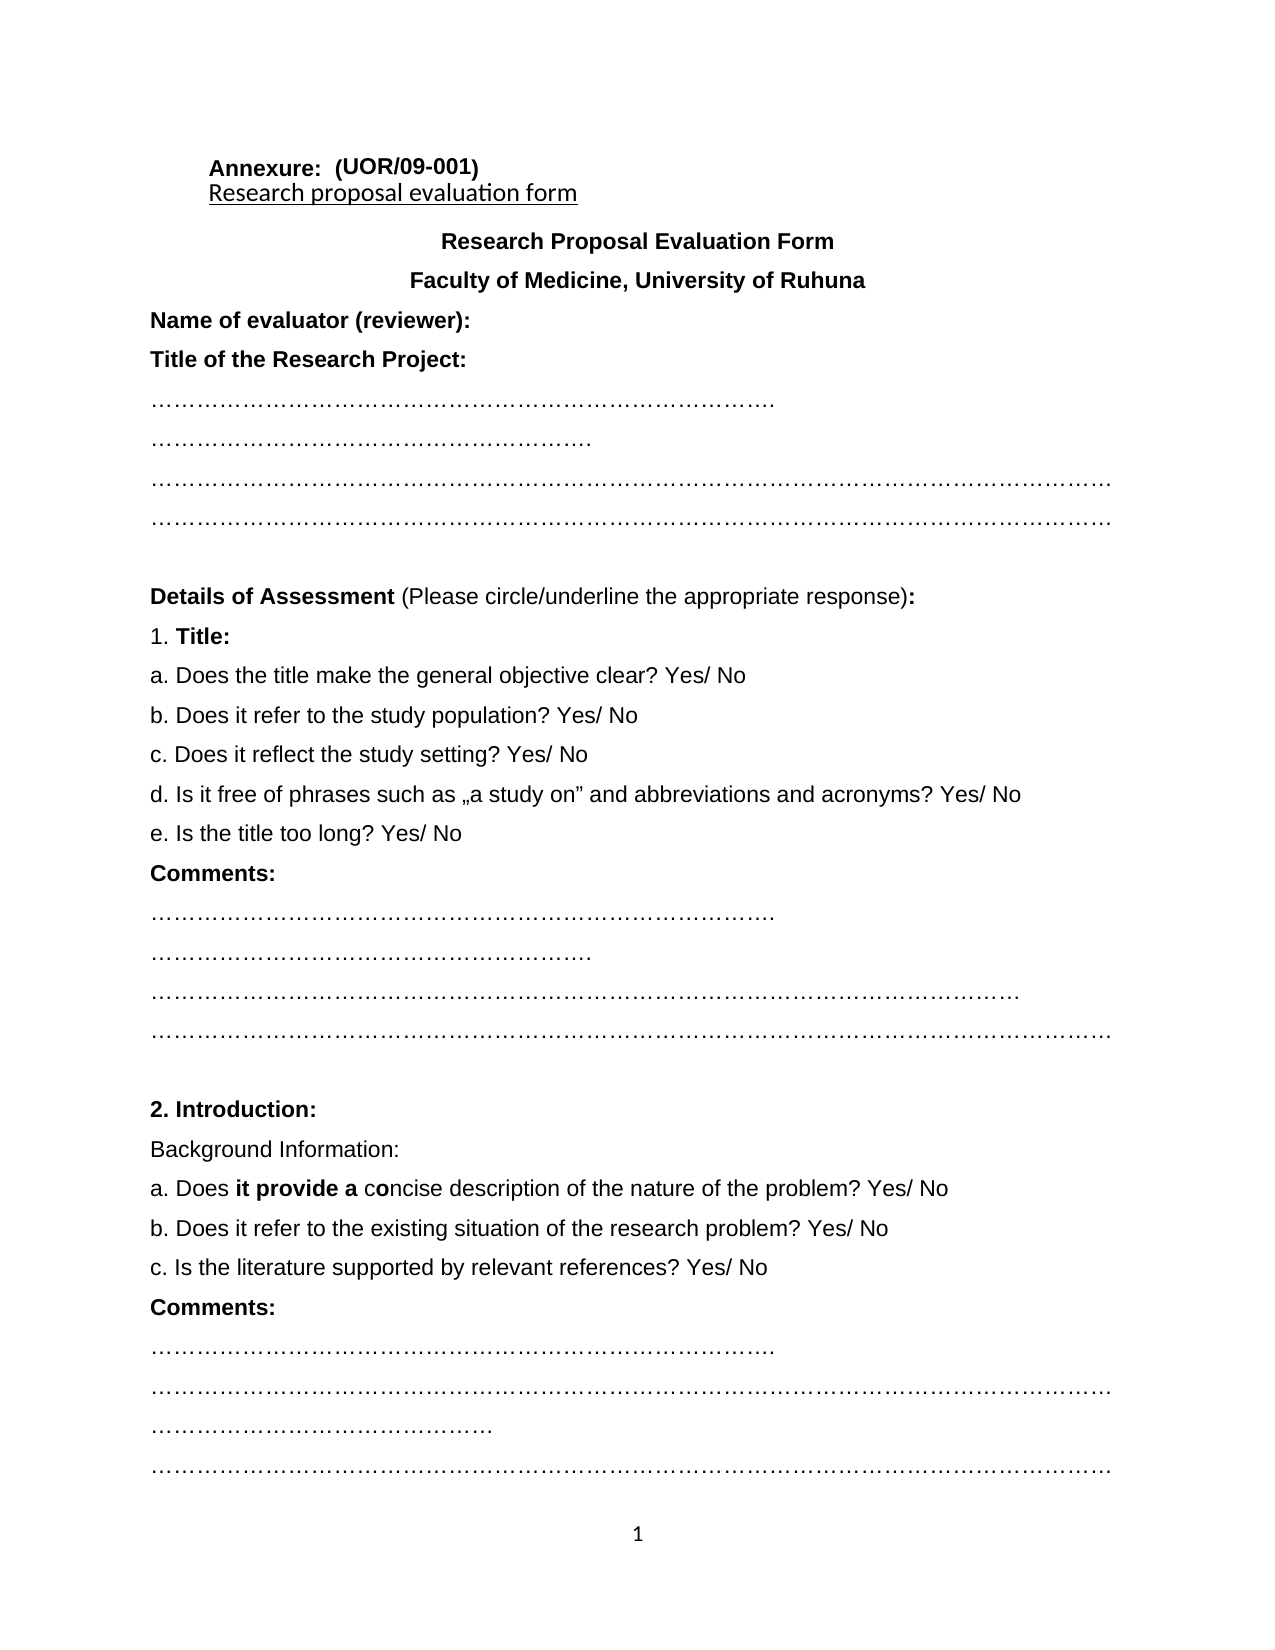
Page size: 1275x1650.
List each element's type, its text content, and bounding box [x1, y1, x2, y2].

text ……………………………………………………………………….…………………………………………………. [150, 386, 1125, 452]
text Background Information: [150, 1136, 1125, 1162]
text Comments: [150, 1294, 1125, 1320]
text ……………………………………………………………………….……………………………………………………………………………………………………………………………………………………… [150, 1333, 1125, 1438]
text 1. Title: [150, 623, 1125, 649]
text c. Is the literature supported by relevant references? Yes/ No [150, 1254, 1125, 1281]
text Title of the Research Project: [150, 346, 1125, 373]
text ……………………………………………………………………………………………………………… [150, 1017, 1125, 1044]
text ……………………………………………………………………….………………………………………………….…………………………………………………………………………………………………… [150, 899, 1125, 1004]
text Research Proposal Evaluation Form [150, 228, 1125, 254]
text a. Does the title make the general objective clear? Yes/ No [150, 662, 1125, 688]
text Comments: [150, 859, 1125, 886]
text 2. Introduction: [150, 1096, 1125, 1123]
text ……………………………………………………………………………………………………………………………………………………………………………………………………………………………… [150, 465, 1125, 531]
text Annexure: (UOR/09-001) [208, 153, 1125, 181]
text Details of Assessment (Please circle/underline the appropriate response): [150, 583, 1125, 609]
text d. Is it free of phrases such as „a study on” and abbreviations and acronyms? Yes/ No [150, 781, 1125, 807]
text e. Is the title too long? Yes/ No [150, 820, 1125, 846]
text b. Does it refer to the study population? Yes/ No [150, 702, 1125, 728]
text c. Does it reflect the study setting? Yes/ No [150, 741, 1125, 767]
text b. Does it refer to the existing situation of the research problem? Yes/ No [150, 1215, 1125, 1241]
text Name of evaluator (reviewer): [150, 307, 1125, 333]
text Research proposal evaluation form [208, 181, 1125, 207]
text ……………………………………………………………………………………………………………… [150, 1452, 1125, 1478]
text a. Does it provide a concise description of the nature of the problem? Yes/ No [150, 1175, 1125, 1202]
text Faculty of Medicine, University of Ruhuna [150, 267, 1125, 294]
